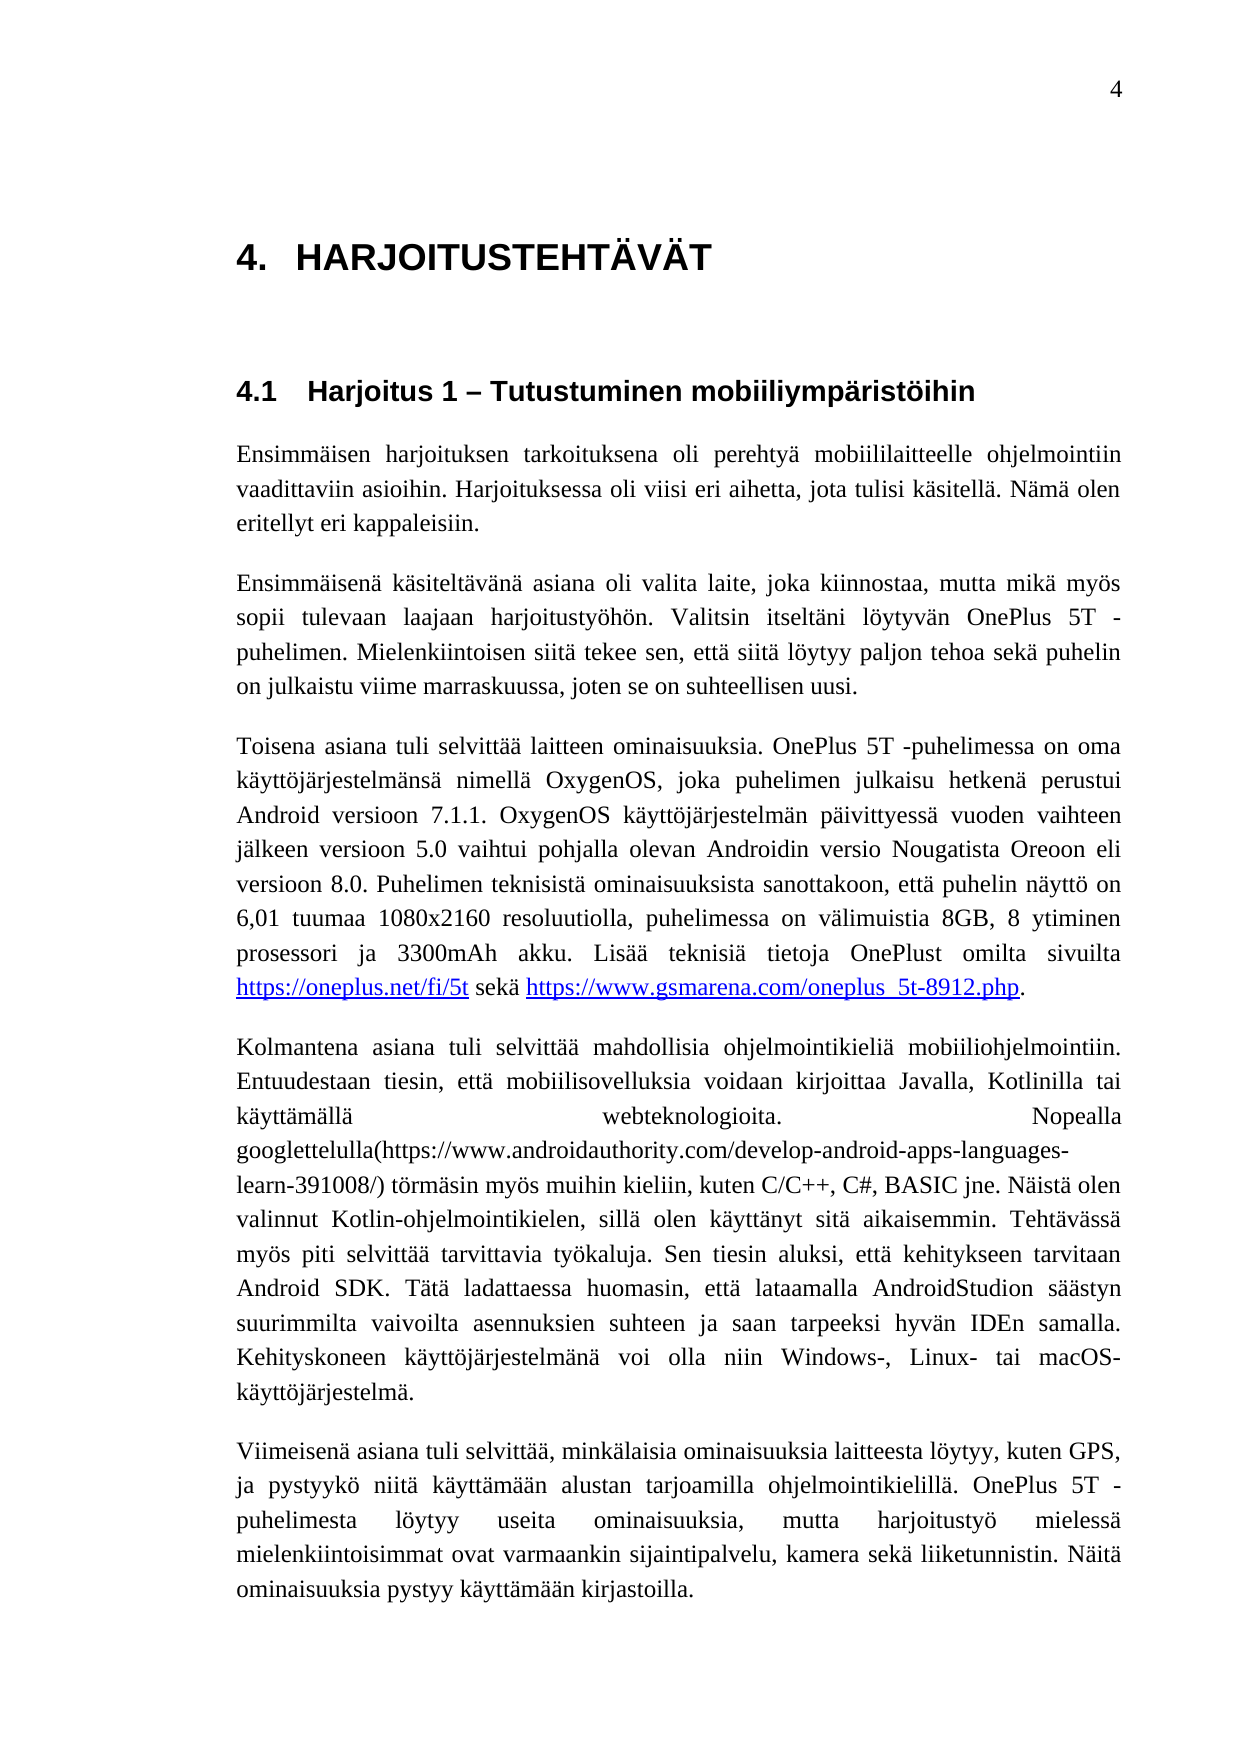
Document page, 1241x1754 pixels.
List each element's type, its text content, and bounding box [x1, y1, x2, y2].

subtitle Harjoitus 1 – Tutustuminen mobiiliympäristöihin [236, 374, 1122, 408]
subtitle harjoitustehtävät [236, 235, 1122, 278]
text Kolmantena asiana tuli selvittää mahdollisia ohjelmointikieliä mobiiliohjelmointiin. Entuudestaan tiesin, että mobiilisovelluksia voidaan kirjoittaa Javalla, Kotlinilla tai käyttämällä webteknologioita. Nopealla googlettelulla(https://www.androidauthority.com/develop-android-apps-languages-learn-391008/) törmäsin myös muihin kieliin, kuten C/C++, C#, BASIC jne. Näistä olen valinnut Kotlin-ohjelmointikielen, sillä olen käyttänyt sitä aikaisemmin. Tehtävässä myös piti selvittää tarvittavia työkaluja. Sen tiesin aluksi, että kehitykseen tarvitaan Android SDK. Tätä ladattaessa huomasin, että lataamalla AndroidStudion säästyn suurimmilta vaivoilta asennuksien suhteen ja saan tarpeeksi hyvän IDEn samalla. Kehityskoneen käyttöjärjestelmänä voi olla niin Windows-, Linux- tai macOS- käyttöjärjestelmä. [236, 1032, 1122, 1405]
text Toisena asiana tuli selvittää laitteen ominaisuuksia. OnePlus 5T -puhelimessa on oma käyttöjärjestelmänsä nimellä OxygenOS, joka puhelimen julkaisu hetkenä perustui Android versioon 7.1.1. OxygenOS käyttöjärjestelmän päivittyessä vuoden vaihteen jälkeen versioon 5.0 vaihtui pohjalla olevan Androidin versio Nougatista Oreoon eli versioon 8.0. Puhelimen teknisistä ominaisuuksista sanottakoon, että puhelin näyttö on 6,01 tuumaa 1080x2160 resoluutiolla, puhelimessa on välimuistia 8GB, 8 ytiminen prosessori ja 3300mAh akku. Lisää teknisiä tietoja OnePlust omilta sivuilta https://oneplus.net/fi/5t sekä https://www.gsmarena.com/oneplus_5t-8912.php. [236, 731, 1122, 1001]
text Viimeisenä asiana tuli selvittää, minkälaisia ominaisuuksia laitteesta löytyy, kuten GPS, ja pystyykö niitä käyttämään alustan tarjoamilla ohjelmointikielillä. OnePlus 5T -puhelimesta löytyy useita ominaisuuksia, mutta harjoitustyö mielessä mielenkiintoisimmat ovat varmaankin sijaintipalvelu, kamera sekä liiketunnistin. Näitä ominaisuuksia pystyy käyttämään kirjastoilla. [236, 1436, 1122, 1603]
text Ensimmäisenä käsiteltävänä asiana oli valita laite, joka kiinnostaa, mutta mikä myös sopii tulevaan laajaan harjoitustyöhön. Valitsin itseltäni löytyvän OnePlus 5T -puhelimen. Mielenkiintoisen siitä tekee sen, että siitä löytyy paljon tehoa sekä puhelin on julkaistu viime marraskuussa, joten se on suhteellisen uusi. [236, 568, 1122, 700]
text Ensimmäisen harjoituksen tarkoituksena oli perehtyä mobiililaitteelle ohjelmointiin vaadittaviin asioihin. Harjoituksessa oli viisi eri aihetta, jota tulisi käsitellä. Nämä olen eritellyt eri kappaleisiin. [236, 439, 1122, 537]
